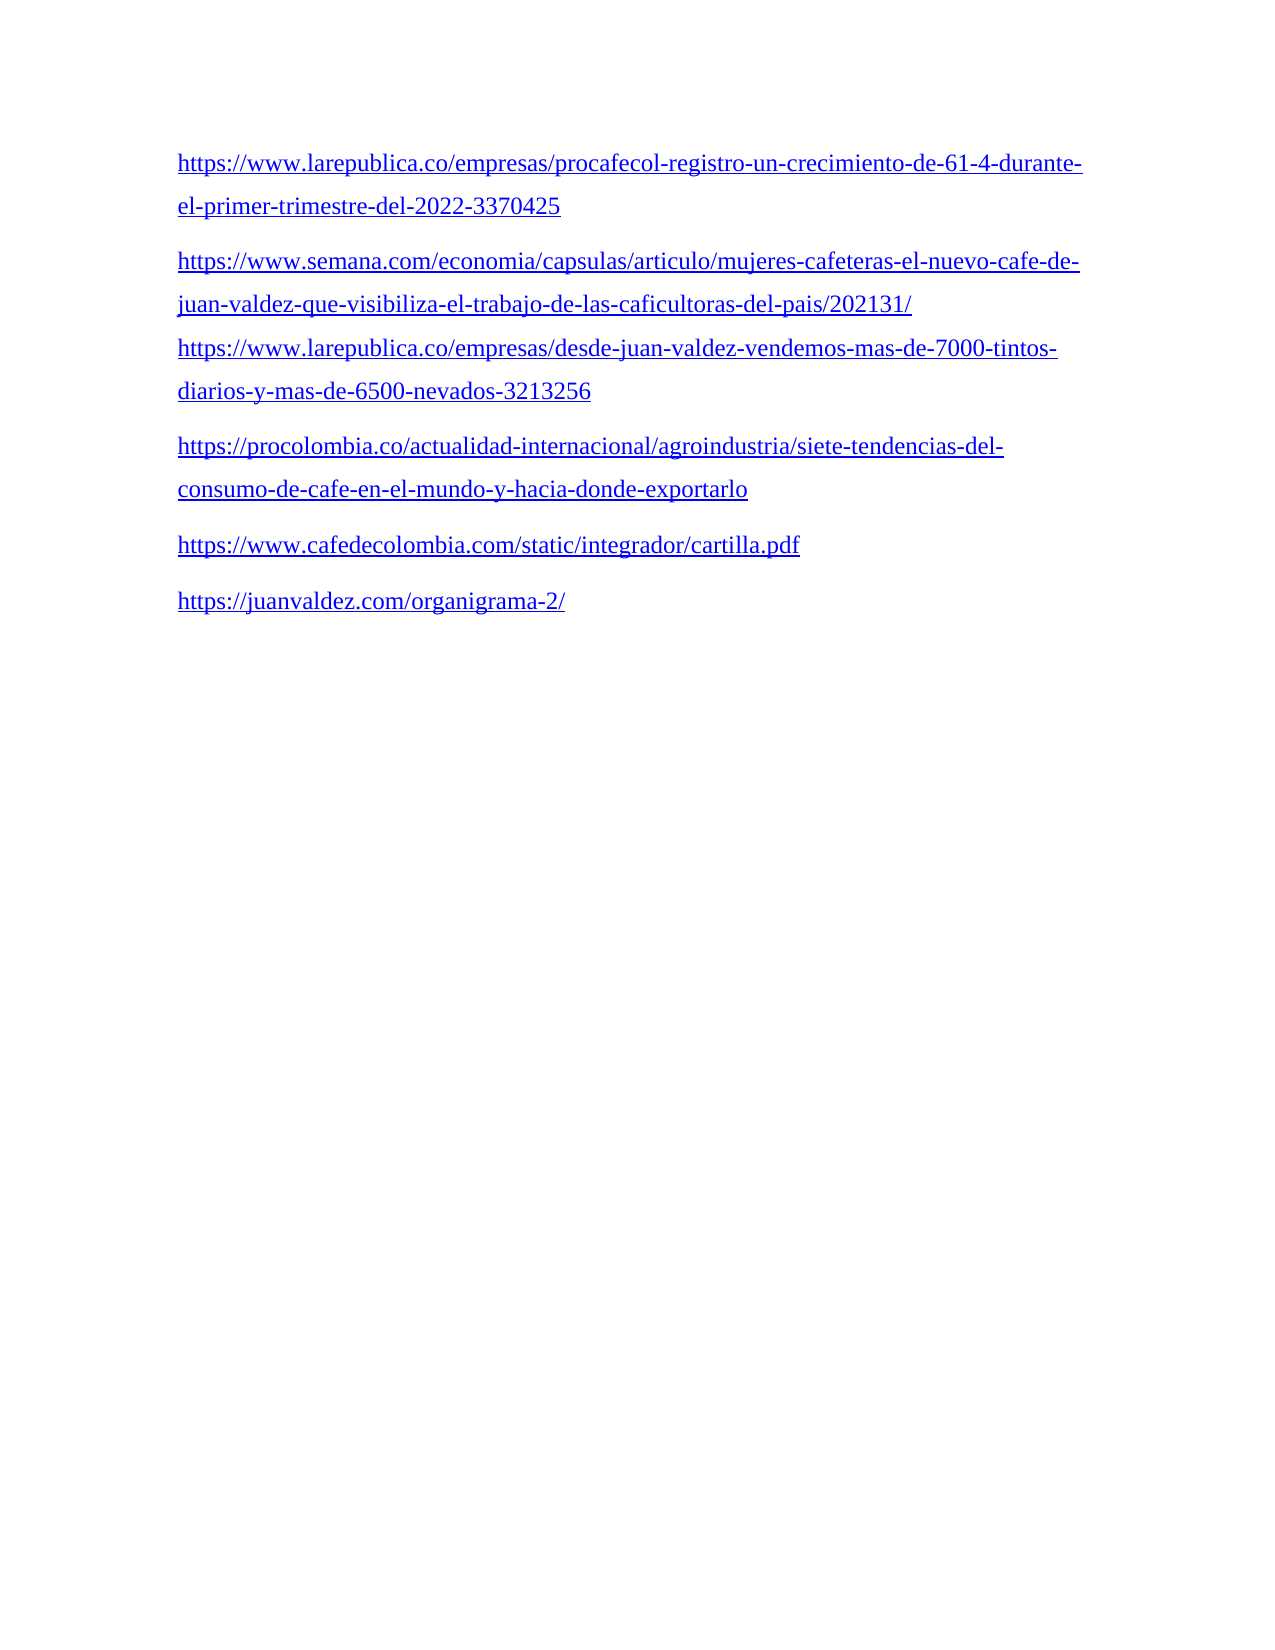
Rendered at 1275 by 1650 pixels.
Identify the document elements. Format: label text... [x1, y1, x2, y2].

text https://procolombia.co/actualidad-internacional/agroindustria/siete-tendencias-del-consumo-de-cafe-en-el-mundo-y-hacia-donde-exportarlo [177, 431, 1098, 503]
text https://www.cafedecolombia.com/static/integrador/cartilla.pdf [177, 530, 1098, 559]
text https://www.semana.com/economia/capsulas/articulo/mujeres-cafeteras-el-nuevo-cafe-de-juan-valdez-que-visibiliza-el-trabajo-de-las-caficultoras-del-pais/202131/ https://www.larepublica.co/empresas/desde-juan-valdez-vendemos-mas-de-7000-tintos-diarios-y-mas-de-6500-nevados-3213256 [177, 246, 1098, 404]
text https://juanvaldez.com/organigrama-2/ [177, 586, 1098, 614]
text https://www.larepublica.co/empresas/procafecol-registro-un-crecimiento-de-61-4-durante-el-primer-trimestre-del-2022-3370425 [177, 148, 1098, 219]
